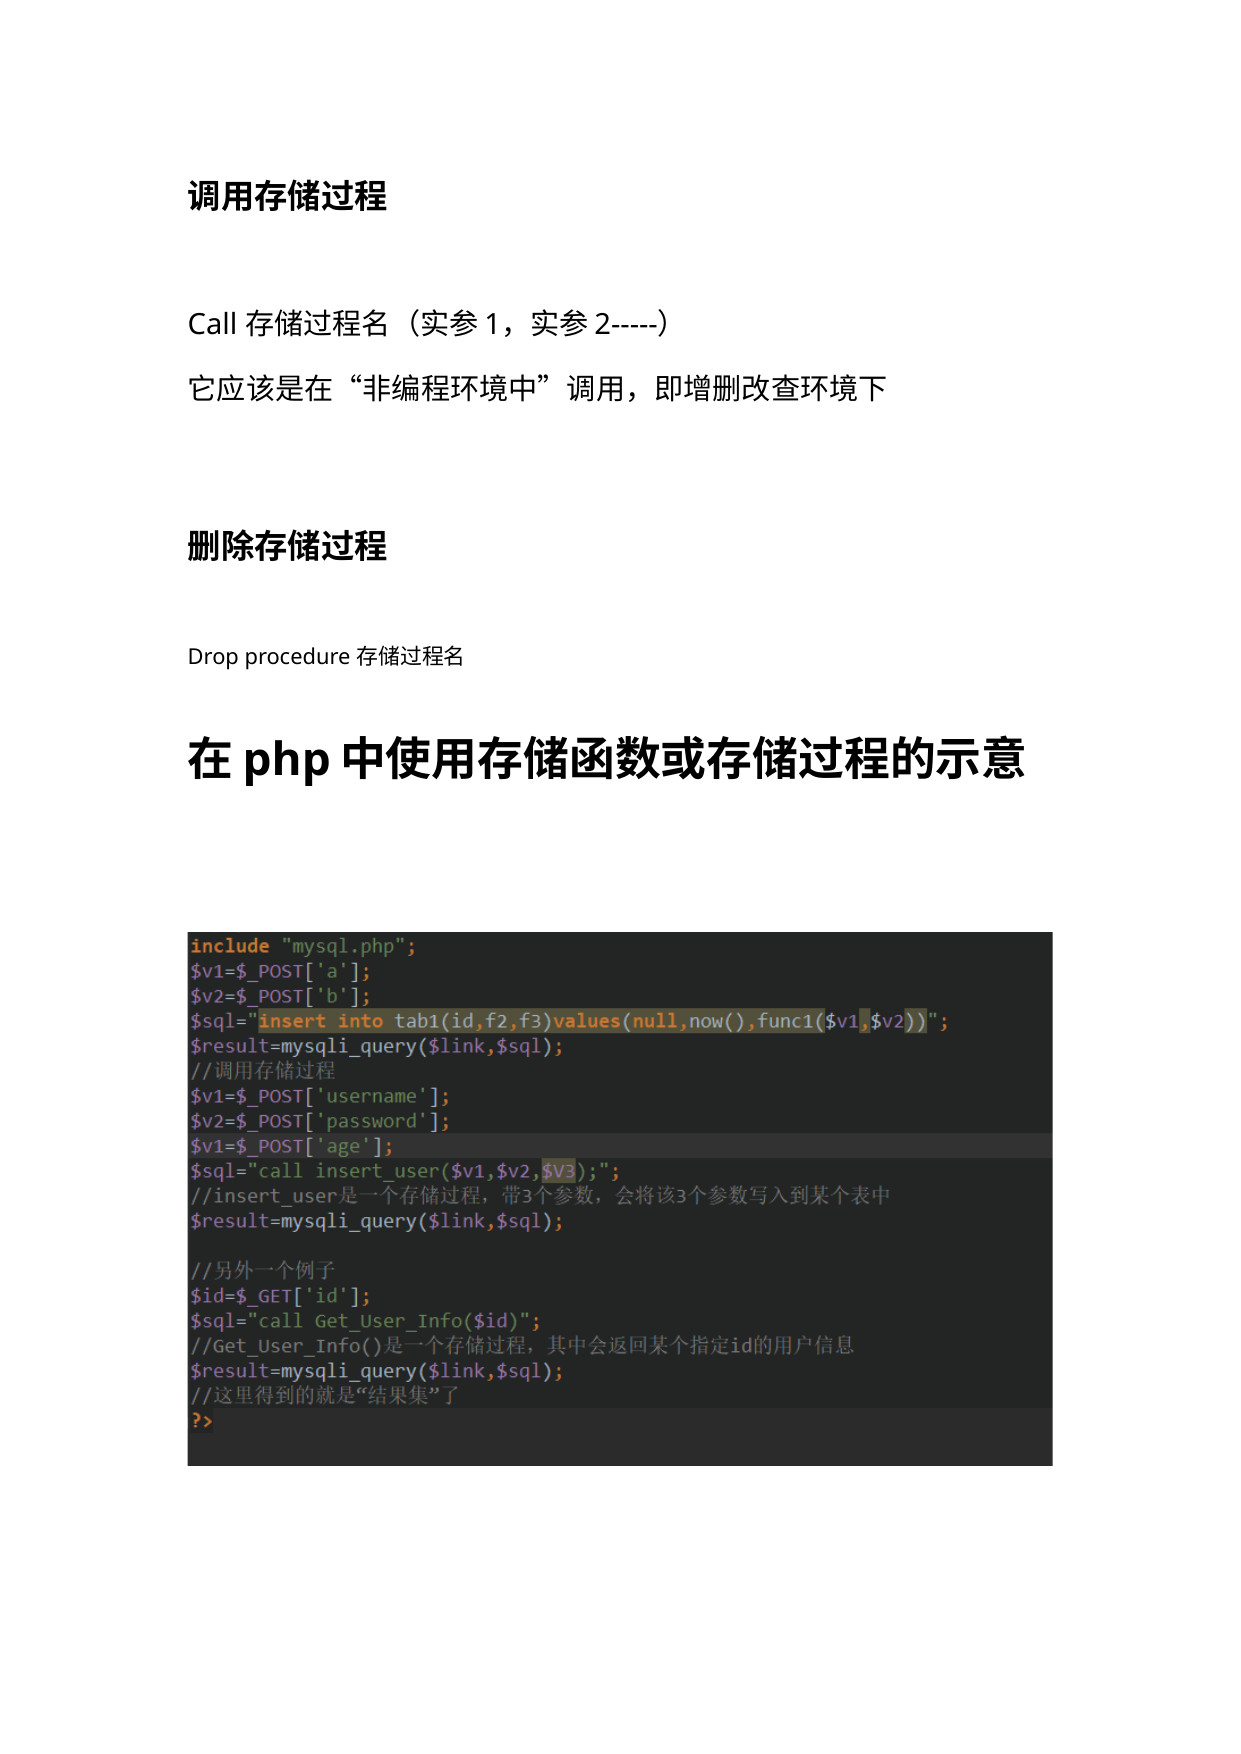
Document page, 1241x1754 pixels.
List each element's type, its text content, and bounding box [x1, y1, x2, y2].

text Call 存储过程名（实参1，实参2-----） [187, 289, 1053, 354]
subtitle 删除存储过程 [187, 511, 1053, 576]
subtitle 在php中使用存储函数或存储过程的示意 [187, 706, 1053, 804]
picture [187, 932, 1053, 1466]
subtitle 调用存储过程 [187, 162, 1053, 227]
text Drop procedure 存储过程名 [187, 638, 1053, 671]
text 它应该是在“非编程环境中”调用，即增删改查环境下 [187, 354, 1053, 419]
